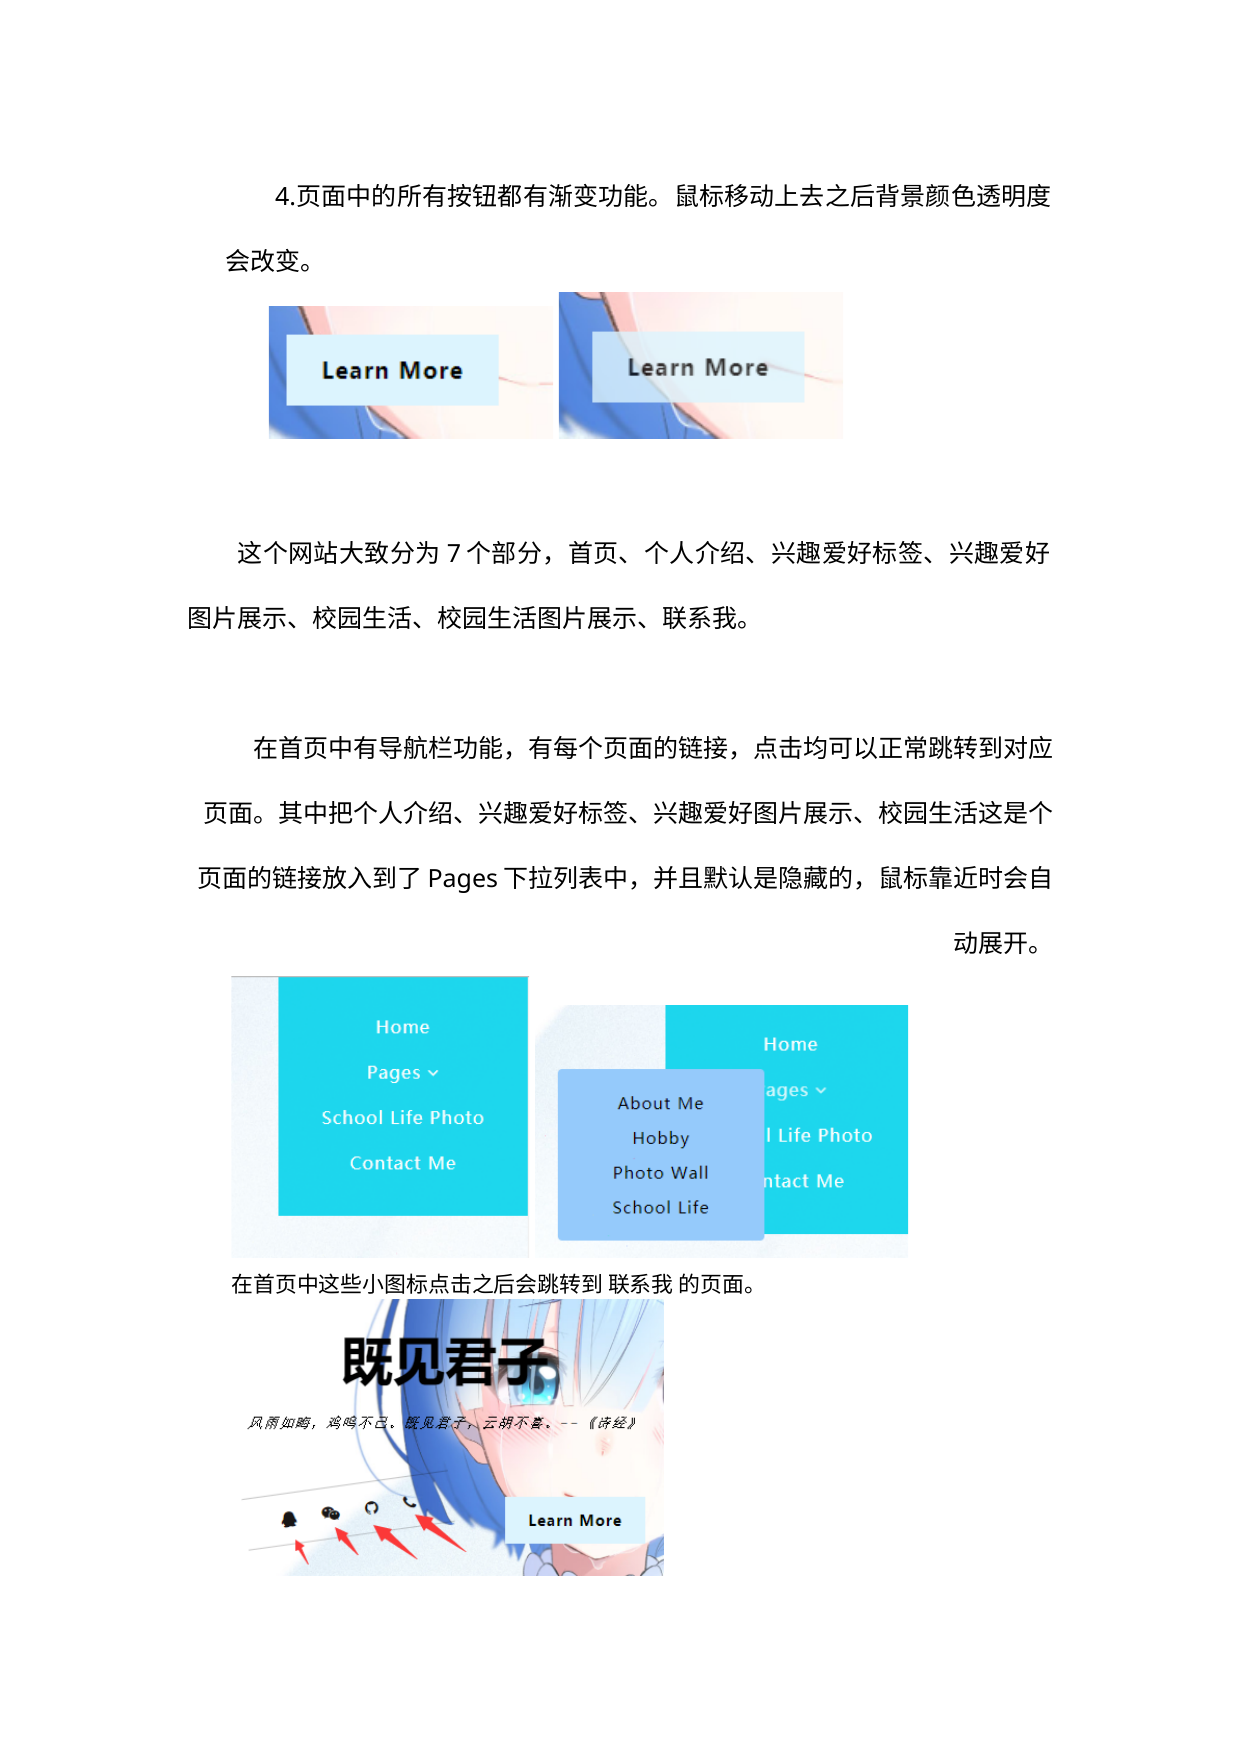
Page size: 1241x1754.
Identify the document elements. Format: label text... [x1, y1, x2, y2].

picture [231, 1299, 664, 1576]
text 4.页面中的所有按钮都有渐变功能。鼠标移动上去之后背景颜色透明度会改变。 [225, 162, 1053, 292]
text 在首页中有导航栏功能，有每个页面的链接，点击均可以正常跳转到对应页面。其中把个人介绍、兴趣爱好标签、兴趣爱好图片展示、校园生活这是个页面的链接放入到了Pages下拉列表中，并且默认是隐藏的，鼠标靠近时会自动展开。 [187, 714, 1053, 974]
picture [268, 306, 554, 439]
text 在首页中这些小图标点击之后会跳转到 联系我 的页面。 [187, 1267, 1053, 1299]
picture [231, 974, 530, 1258]
picture [535, 1005, 909, 1258]
picture [558, 292, 844, 439]
text 这个网站大致分为7个部分，首页、个人介绍、兴趣爱好标签、兴趣爱好图片展示、校园生活、校园生活图片展示、联系我。 [187, 519, 1053, 649]
